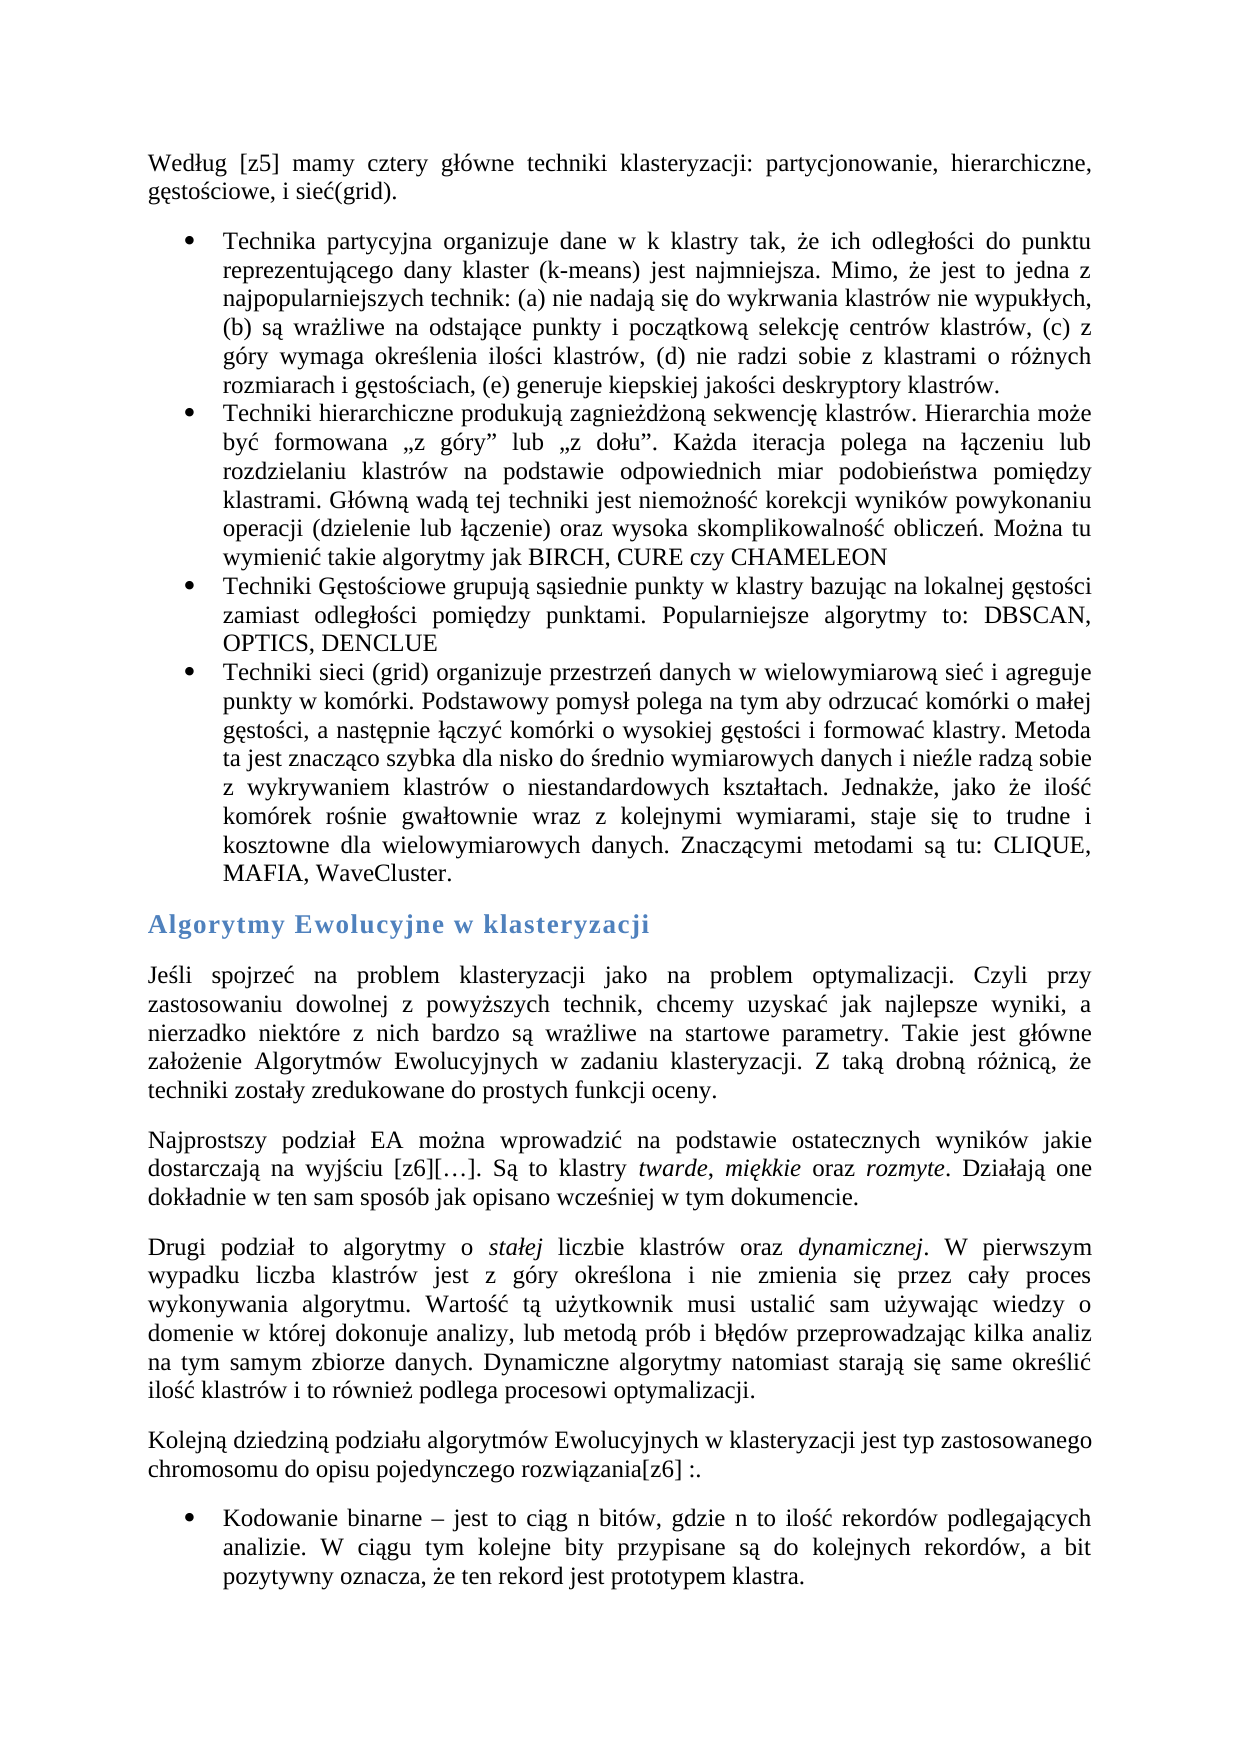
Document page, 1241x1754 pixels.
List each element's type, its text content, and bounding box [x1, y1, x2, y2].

text Jeśli spojrzeć na problem klasteryzacji jako na problem optymalizacji. Czyli przy zastosowaniu dowolnej z powyższych technik, chcemy uzyskać jak najlepsze wyniki, a nierzadko niektóre z nich bardzo są wrażliwe na startowe parametry. Takie jest główne założenie Algorytmów Ewolucyjnych w zadaniu klasteryzacji. Z taką drobną różnicą, że techniki zostały zredukowane do prostych funkcji oceny. [148, 960, 1092, 1104]
list Kodowanie binarne – jest to ciąg n bitów, gdzie n to ilość rekordów podlegających analizie. W ciągu tym kolejne bity przypisane są do kolejnych rekordów, a bit pozytywny oznacza, że ten rekord jest prototypem klastra. [185, 1503, 1092, 1590]
text Najprostszy podział EA można wprowadzić na podstawie ostatecznych wyników jakie dostarczają na wyjściu [z6][…]. Są to klastry twarde, miękkie oraz rozmyte. Działają one dokładnie w ten sam sposób jak opisano wcześniej w tym dokumencie. [148, 1125, 1092, 1211]
text Drugi podział to algorytmy o stałej liczbie klastrów oraz dynamicznej. W pierwszym wypadku liczba klastrów jest z góry określona i nie zmienia się przez cały proces wykonywania algorytmu. Wartość tą użytkownik musi ustalić sam używając wiedzy o domenie w której dokonuje analizy, lub metodą prób i błędów przeprowadzając kilka analiz na tym samym zbiorze danych. Dynamiczne algorytmy natomiast starają się same określić ilość klastrów i to również podlega procesowi optymalizacji. [148, 1232, 1092, 1404]
list Techniki hierarchiczne produkują zagnieżdżoną sekwencję klastrów. Hierarchia może być formowana „z góry” lub „z dołu”. Każda iteracja polega na łączeniu lub rozdzielaniu klastrów na podstawie odpowiednich miar podobieństwa pomiędzy klastrami. Główną wadą tej techniki jest niemożność korekcji wyników powykonaniu operacji (dzielenie lub łączenie) oraz wysoka skomplikowalność obliczeń. Można tu wymienić takie algorytmy jak BIRCH, CURE czy CHAMELEON [185, 398, 1092, 571]
list Technika partycyjna organizuje dane w k klastry tak, że ich odległości do punktu reprezentującego dany klaster (k-means) jest najmniejsza. Mimo, że jest to jedna z najpopularniejszych technik: (a) nie nadają się do wykrwania klastrów nie wypukłych, (b) są wrażliwe na odstające punkty i początkową selekcję centrów klastrów, (c) z góry wymaga określenia ilości klastrów, (d) nie radzi sobie z klastrami o różnych rozmiarach i gęstościach, (e) generuje kiepskiej jakości deskryptory klastrów. [185, 226, 1092, 398]
list Techniki sieci (grid) organizuje przestrzeń danych w wielowymiarową sieć i agreguje punkty w komórki. Podstawowy pomysł polega na tym aby odrzucać komórki o małej gęstości, a następnie łączyć komórki o wysokiej gęstości i formować klastry. Metoda ta jest znacząco szybka dla nisko do średnio wymiarowych danych i nieźle radzą sobie z wykrywaniem klastrów o niestandardowych kształtach. Jednakże, jako że ilość komórek rośnie gwałtownie wraz z kolejnymi wymiarami, staje się to trudne i kosztowne dla wielowymiarowych danych. Znaczącymi metodami są tu: CLIQUE, MAFIA, WaveCluster. [185, 657, 1092, 887]
list Techniki Gęstościowe grupują sąsiednie punkty w klastry bazując na lokalnej gęstości zamiast odległości pomiędzy punktami. Popularniejsze algorytmy to: DBSCAN, OPTICS, DENCLUE [185, 571, 1092, 657]
text Według [z5] mamy cztery główne techniki klasteryzacji: partycjonowanie, hierarchiczne, gęstościowe, i sieć(grid). [148, 148, 1092, 205]
subtitle Algorytmy Ewolucyjne w klasteryzacji [148, 908, 1092, 939]
text Kolejną dziedziną podziału algorytmów Ewolucyjnych w klasteryzacji jest typ zastosowanego chromosomu do opisu pojedynczego rozwiązania[z6] :. [148, 1425, 1092, 1483]
